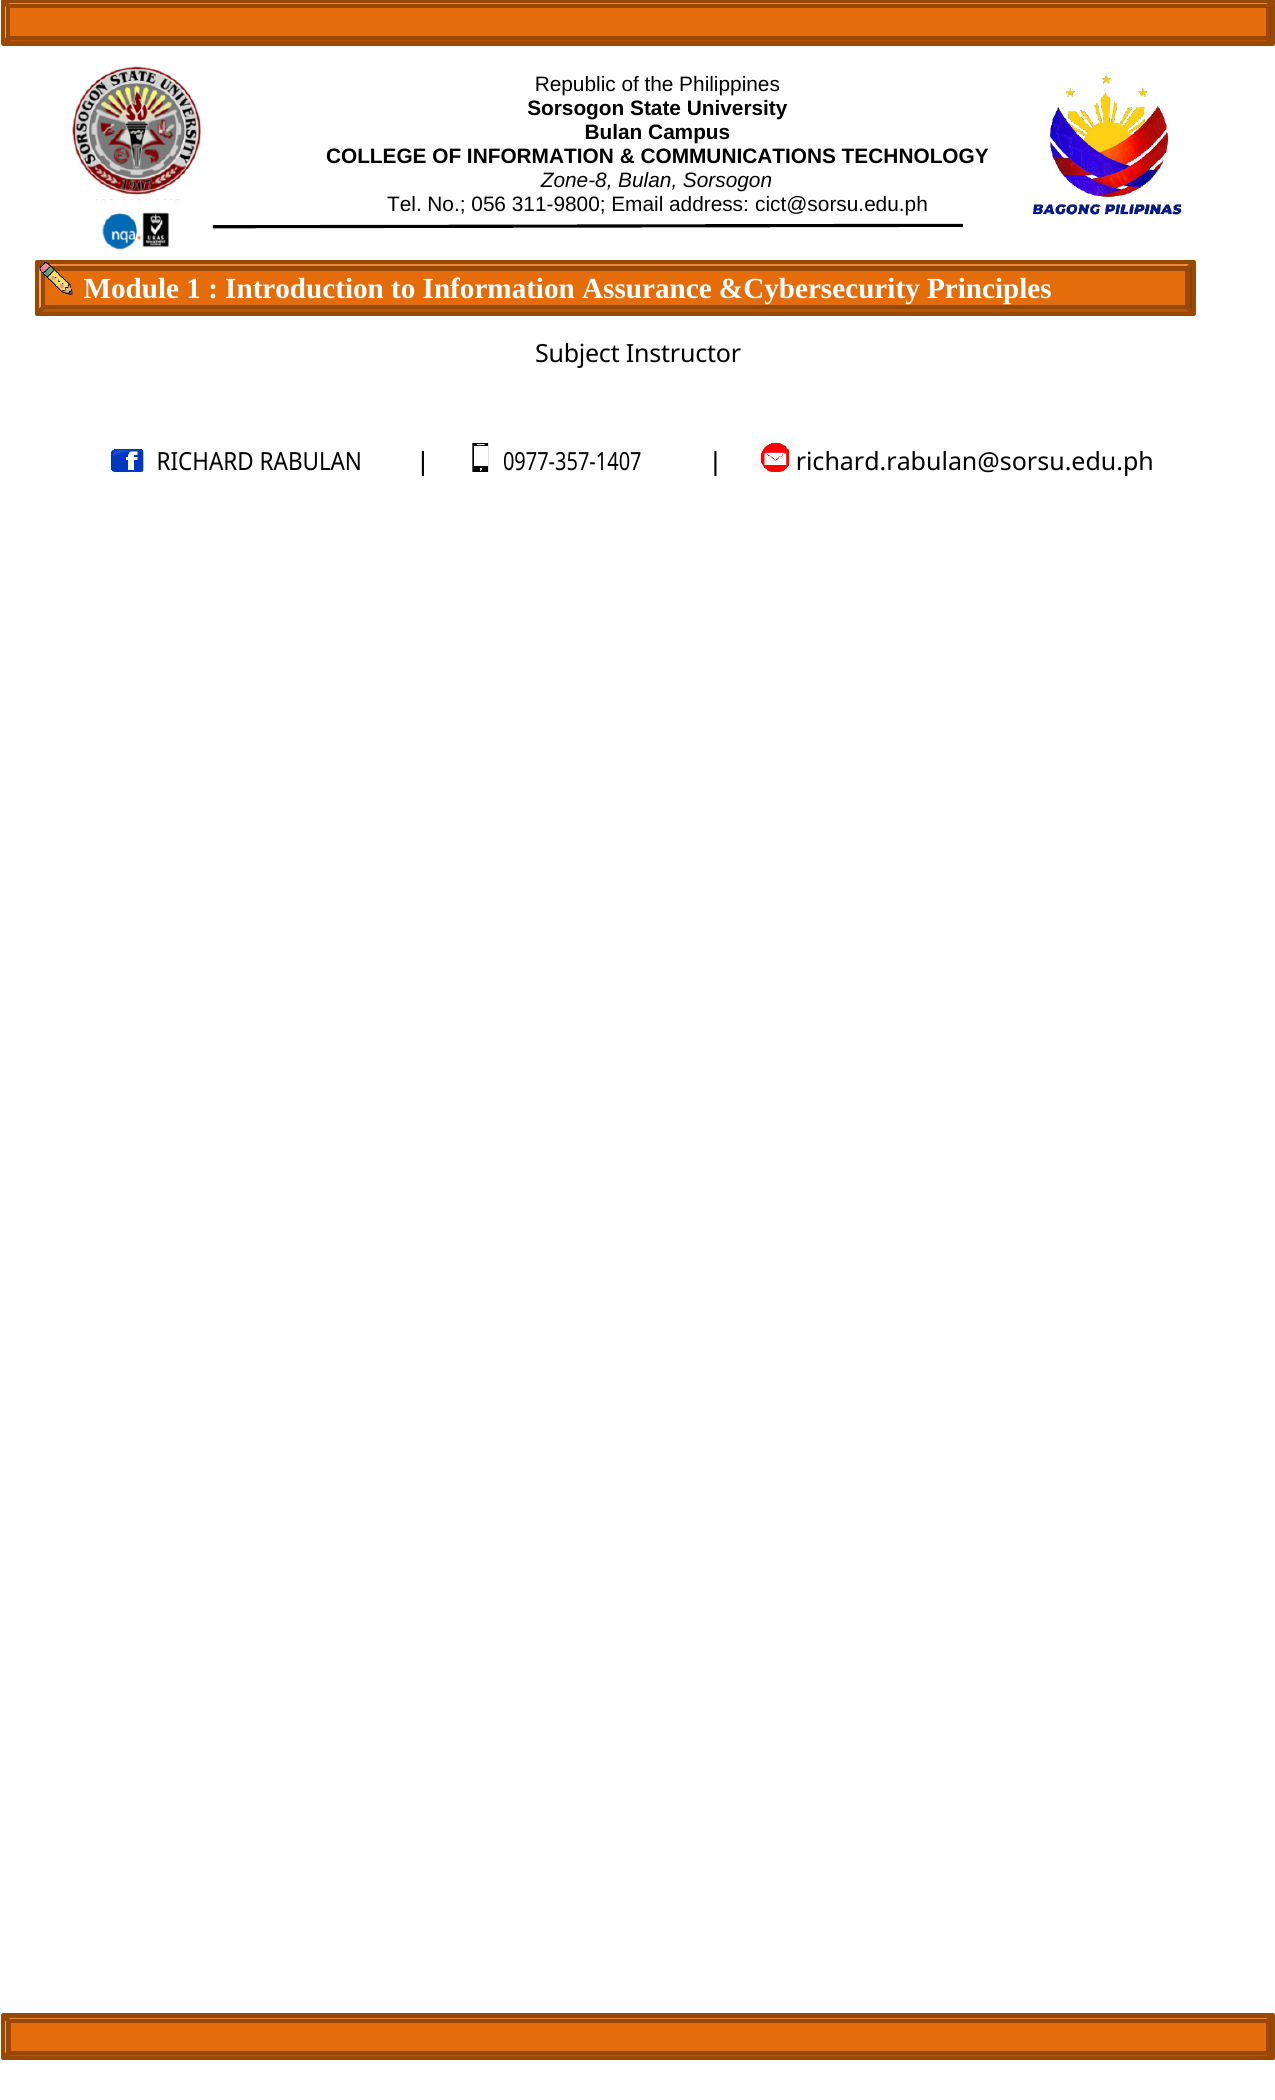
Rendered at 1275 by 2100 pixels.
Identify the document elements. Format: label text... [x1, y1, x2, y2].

picture [472, 443, 489, 472]
picture [760, 443, 790, 472]
picture [39, 54, 206, 295]
picture [1031, 73, 1182, 215]
text RICHARD RABULAN | 0977-357-1407 | richard.rabulan@sorsu.edu.ph [39, 443, 1236, 479]
picture [111, 448, 144, 472]
text Subject Instructor [39, 336, 1236, 370]
